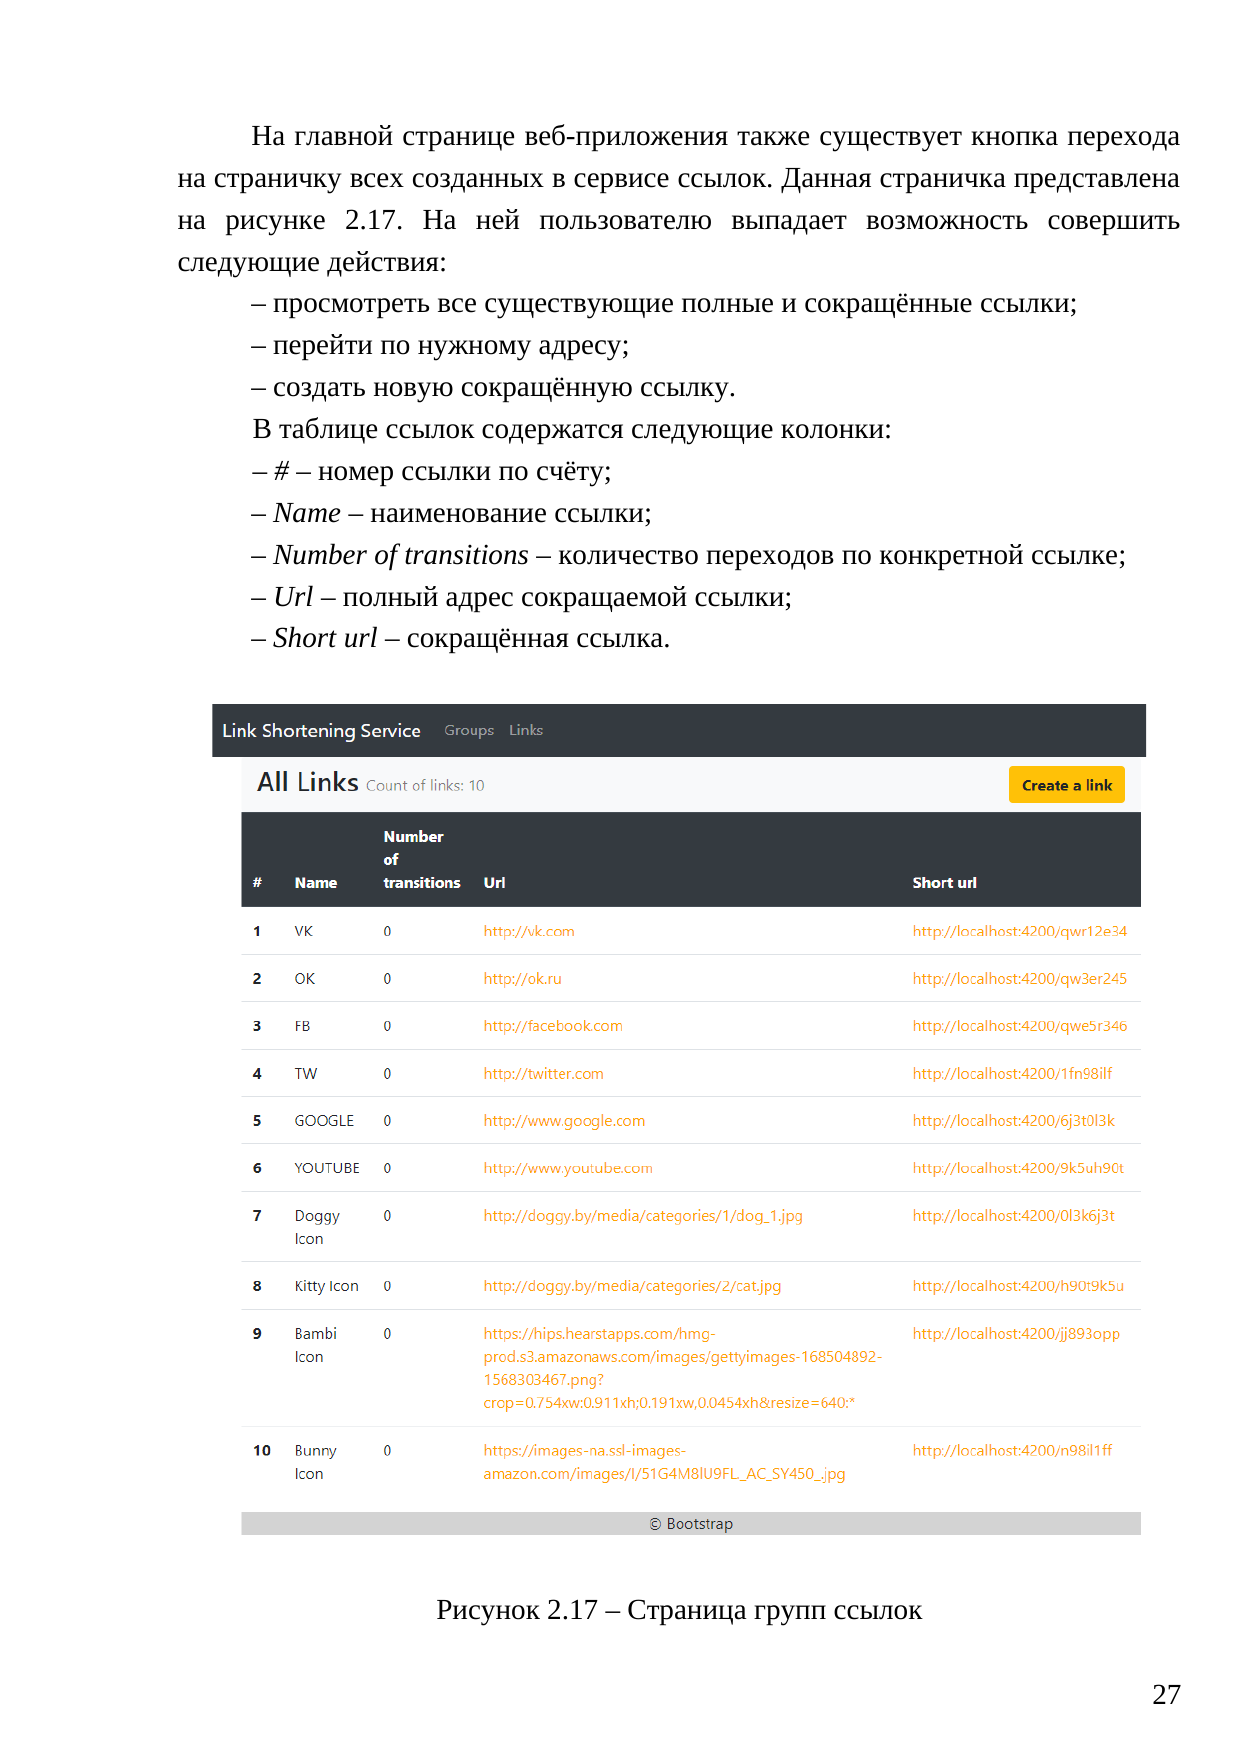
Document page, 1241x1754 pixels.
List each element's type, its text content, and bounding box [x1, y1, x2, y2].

text – Url – полный адрес сокращаемой ссылки; [177, 579, 1181, 612]
text В таблице ссылок содержатся следующие колонки: [177, 411, 1181, 445]
text – перейти по нужному адресу; [177, 327, 1181, 361]
text – Name – наименование ссылки; [177, 495, 1181, 528]
text – просмотреть все существующие полные и сокращённые ссылки; [177, 286, 1181, 319]
text – Short url – сокращённая ссылка. [177, 621, 1181, 654]
text – # – номер ссылки по счёту; [177, 453, 1181, 487]
text На главной странице веб-приложения также существует кнопка перехода на страничку всех созданных в сервисе ссылок. Данная страничка представлена на рисунке 2.17. На ней пользователю выпадает возможность совершить следующие действия: [177, 118, 1181, 277]
text – Number of transitions – количество переходов по конкретной ссылке; [177, 537, 1181, 570]
text Рисунок 2.17 – Страница групп ссылок [177, 1592, 1181, 1625]
text – создать новую сокращённую ссылку. [177, 369, 1181, 403]
picture [212, 704, 1147, 1542]
